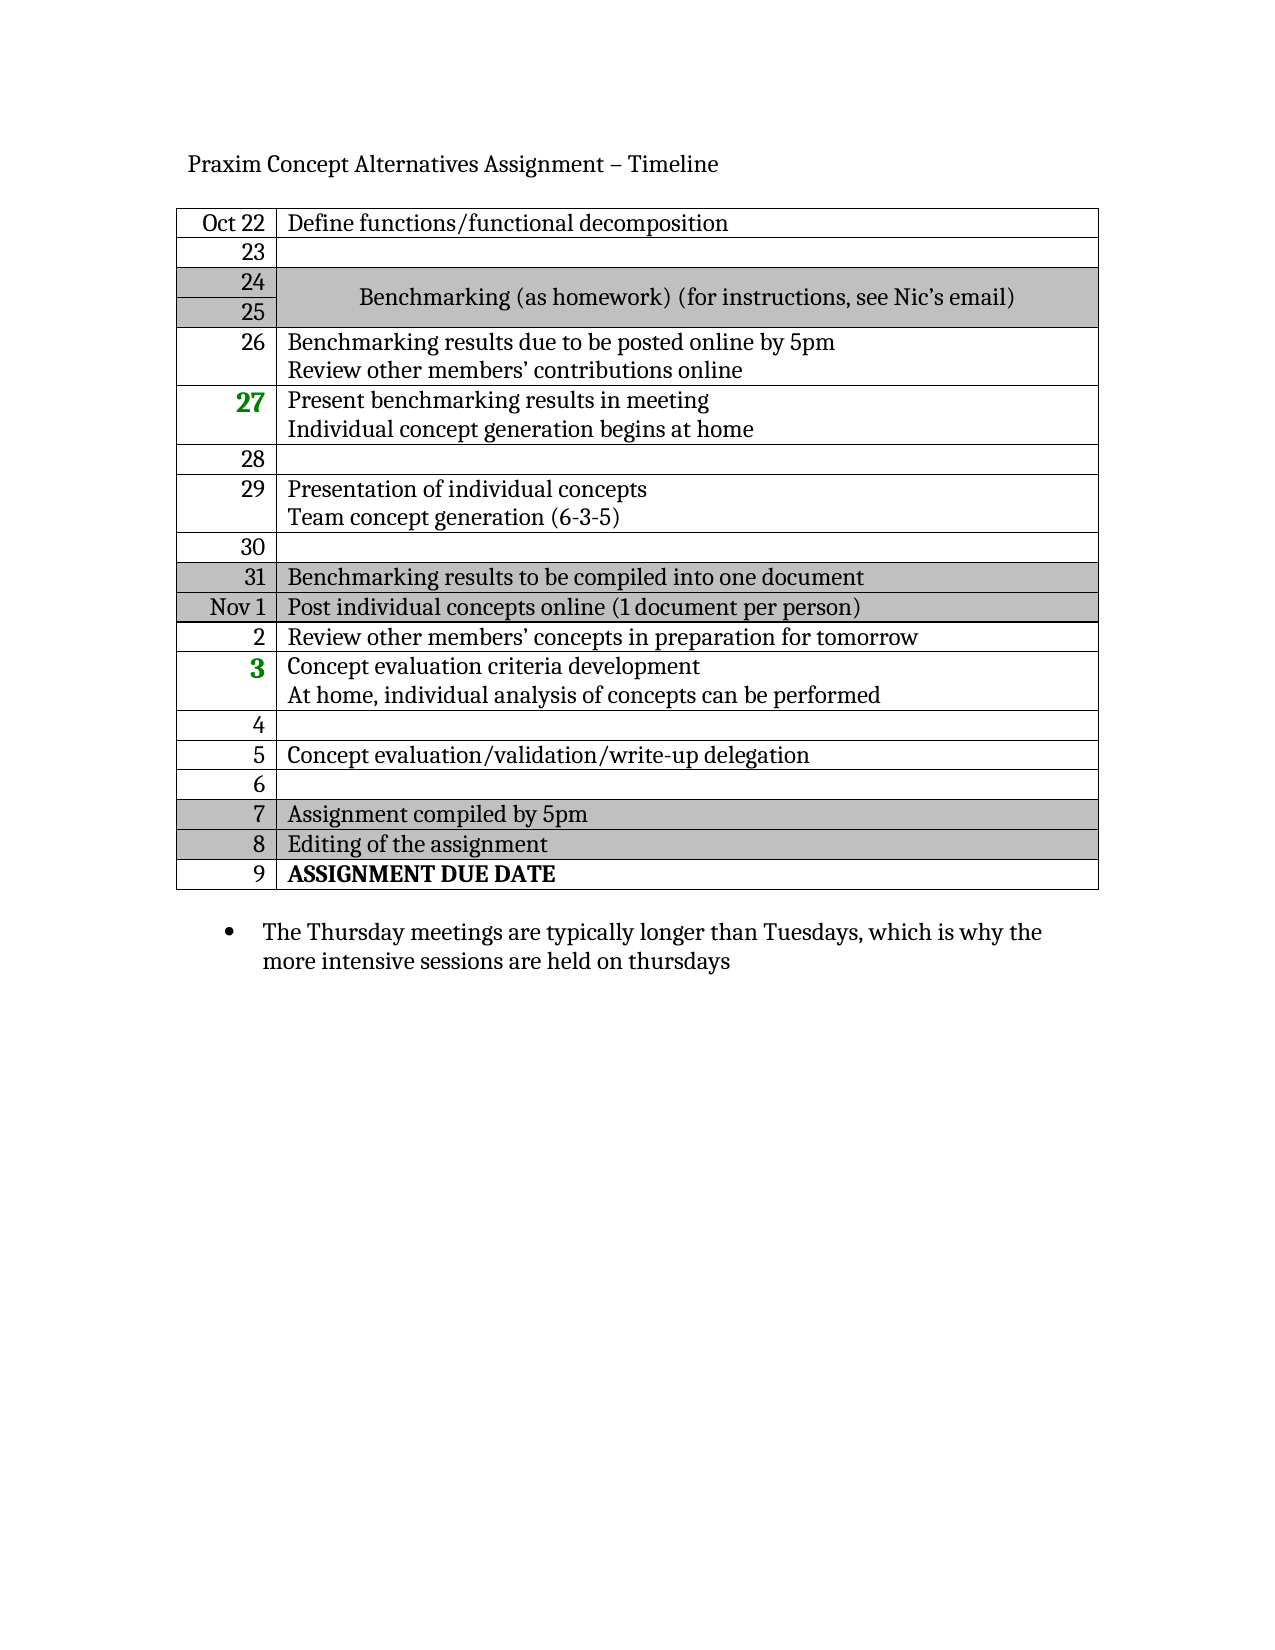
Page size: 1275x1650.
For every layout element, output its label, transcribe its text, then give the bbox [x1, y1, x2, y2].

table_cell 4 [177, 711, 276, 739]
table_cell 26 [177, 328, 276, 385]
table_cell 25 [177, 298, 276, 327]
table_cell Presentation of individual concepts Team concept generation (6-3-5) [277, 475, 1098, 532]
table_cell 23 [177, 238, 276, 267]
list The Thursday meetings are typically longer than Tuesdays, which is why the more intensive sessions are held on thursdays [225, 918, 1087, 976]
table_cell 2 [177, 623, 276, 651]
table_cell [277, 711, 1098, 739]
text Praxim Concept Alternatives Assignment – Timeline [187, 150, 1087, 179]
table_cell Nov 1 [177, 593, 276, 621]
table_cell Assignment compiled by 5pm [277, 800, 1098, 829]
table_cell Benchmarking results due to be posted online by 5pm Review other members’ contributions online [277, 328, 1098, 385]
table_header Define functions/functional decomposition [277, 209, 1098, 237]
table_cell ASSIGNMENT DUE DATE [277, 860, 1098, 888]
table_cell 6 [177, 770, 276, 799]
table_cell 9 [177, 860, 276, 888]
table_cell [277, 533, 1098, 562]
table_cell 3 [177, 652, 276, 710]
table_cell 7 [177, 800, 276, 829]
table_cell [277, 770, 1098, 799]
table_cell [277, 238, 1098, 267]
table_cell 31 [177, 563, 276, 592]
table_cell 27 [177, 386, 276, 444]
table_cell Concept evaluation/validation/write-up delegation [277, 741, 1098, 769]
table_header Oct 22 [177, 209, 276, 237]
table_cell Editing of the assignment [277, 830, 1098, 859]
table_cell [277, 445, 1098, 473]
table_cell 5 [177, 741, 276, 769]
table_cell 8 [177, 830, 276, 859]
table_cell Concept evaluation criteria development At home, individual analysis of concepts can be performed [277, 652, 1098, 710]
table_cell Benchmarking results to be compiled into one document [277, 563, 1098, 592]
table_cell Present benchmarking results in meeting Individual concept generation begins at home [277, 386, 1098, 444]
table_cell Post individual concepts online (1 document per person) [277, 593, 1098, 621]
table_cell Review other members’ concepts in preparation for tomorrow [277, 623, 1098, 651]
table_cell 30 [177, 533, 276, 562]
table_cell 28 [177, 445, 276, 473]
table_cell 29 [177, 475, 276, 532]
table_cell Benchmarking (as homework) (for instructions, see Nic’s email) [277, 268, 1098, 327]
table_cell 24 [177, 268, 276, 297]
